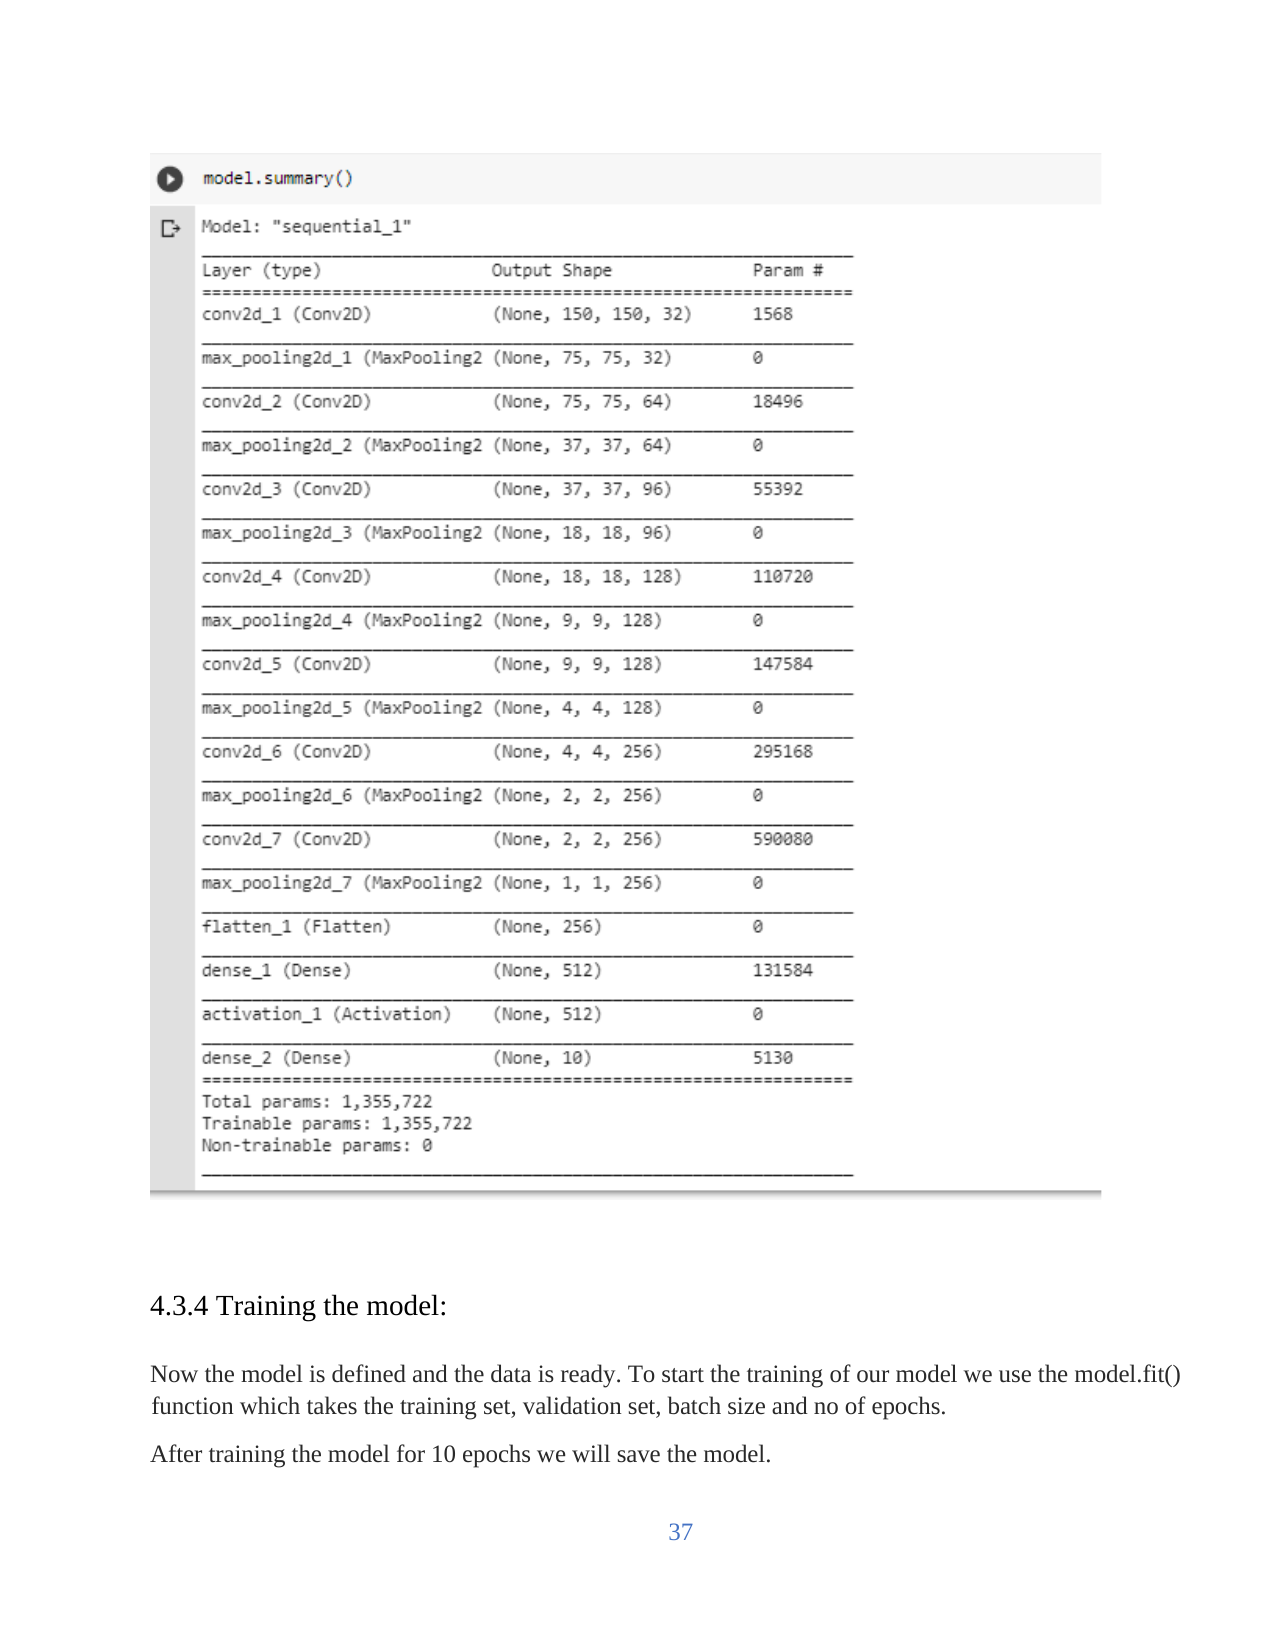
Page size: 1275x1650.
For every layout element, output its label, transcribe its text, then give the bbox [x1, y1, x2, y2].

text After training the model for 10 epochs we will save the model. [150, 1436, 1211, 1468]
text 4.3.4 Training the model: [150, 1288, 1211, 1322]
picture [150, 153, 1102, 1200]
subtitle Now the model is defined and the data is ready. To start the training of our model we use the model.fit() function which takes the training set, validation set, batch size and no of epochs. [150, 1356, 1211, 1419]
